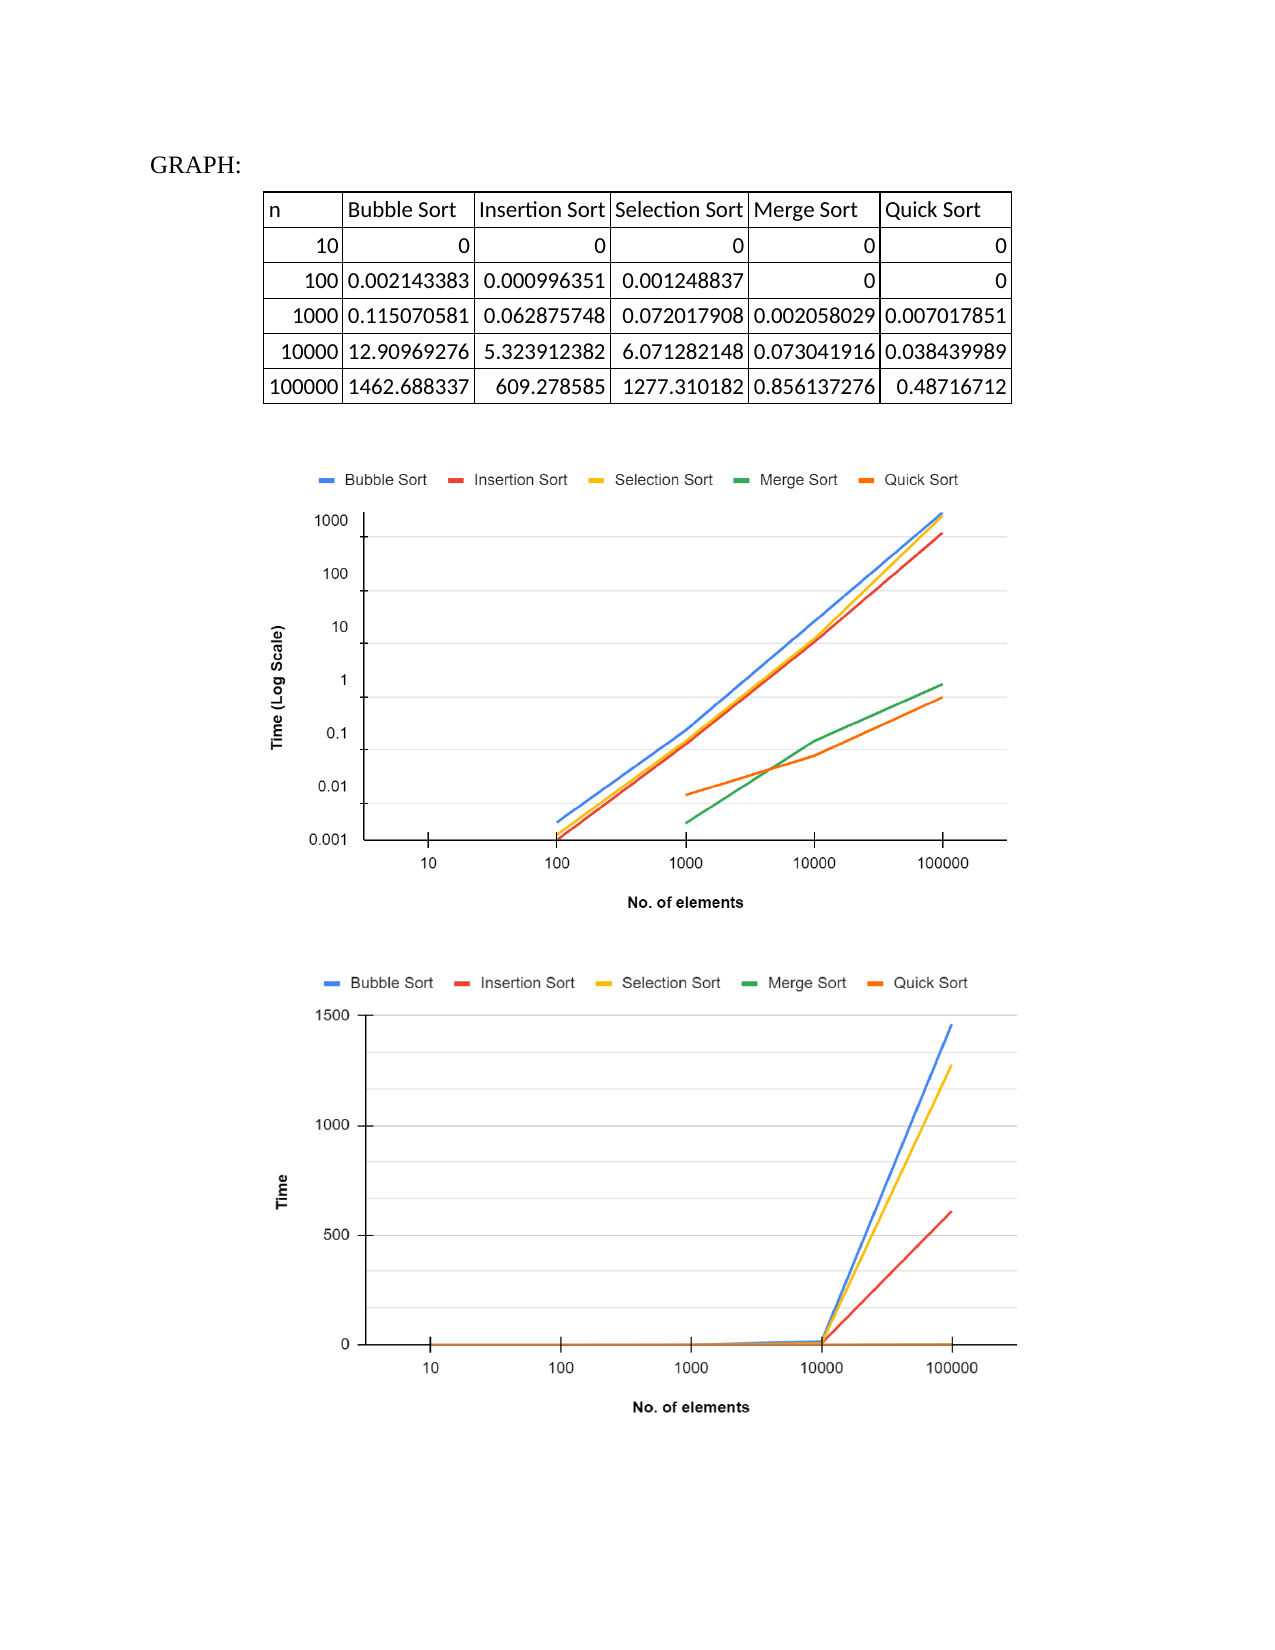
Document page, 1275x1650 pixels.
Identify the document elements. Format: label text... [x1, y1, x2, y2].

table_cell 0.001248837 [611, 263, 748, 297]
table_cell 0 [749, 263, 879, 297]
table_cell 0.007017851 [881, 299, 1011, 333]
picture [245, 448, 1030, 935]
table_cell 100000 [264, 369, 342, 403]
table_header Merge Sort [749, 193, 879, 227]
table_cell 0 [881, 228, 1011, 262]
table_cell 12.90969276 [343, 334, 474, 368]
table_cell 1462.688337 [343, 369, 474, 403]
table_cell 0.073041916 [749, 334, 879, 368]
table_cell 0 [881, 263, 1011, 297]
table_cell 0.115070581 [343, 299, 474, 333]
table_cell 10000 [264, 334, 342, 368]
table_header Bubble Sort [343, 193, 474, 227]
table_header Quick Sort [881, 193, 1011, 227]
table_cell 0.856137276 [749, 369, 879, 403]
table_cell 0.062875748 [475, 299, 610, 333]
table_cell 0 [475, 228, 610, 262]
table_cell 6.071282148 [611, 334, 748, 368]
table_header n [264, 193, 342, 227]
picture [251, 951, 1040, 1440]
table_cell 0.002058029 [749, 299, 879, 333]
table_cell 0 [611, 228, 748, 262]
table_header Insertion Sort [475, 193, 610, 227]
table_cell 100 [264, 263, 342, 297]
table_cell 1000 [264, 299, 342, 333]
table_cell 0.038439989 [881, 334, 1011, 368]
table_cell 0.000996351 [475, 263, 610, 297]
table_cell 609.278585 [475, 369, 610, 403]
table_cell 5.323912382 [475, 334, 610, 368]
table_cell 0 [343, 228, 474, 262]
text GRAPH: [150, 150, 1125, 179]
table_cell 0.072017908 [611, 299, 748, 333]
table_cell 10 [264, 228, 342, 262]
table_header Selection Sort [611, 193, 748, 227]
table_cell 1277.310182 [611, 369, 748, 403]
table_cell 0.002143383 [343, 263, 474, 297]
table_cell 0.48716712 [881, 369, 1011, 403]
table_cell 0 [749, 228, 879, 262]
